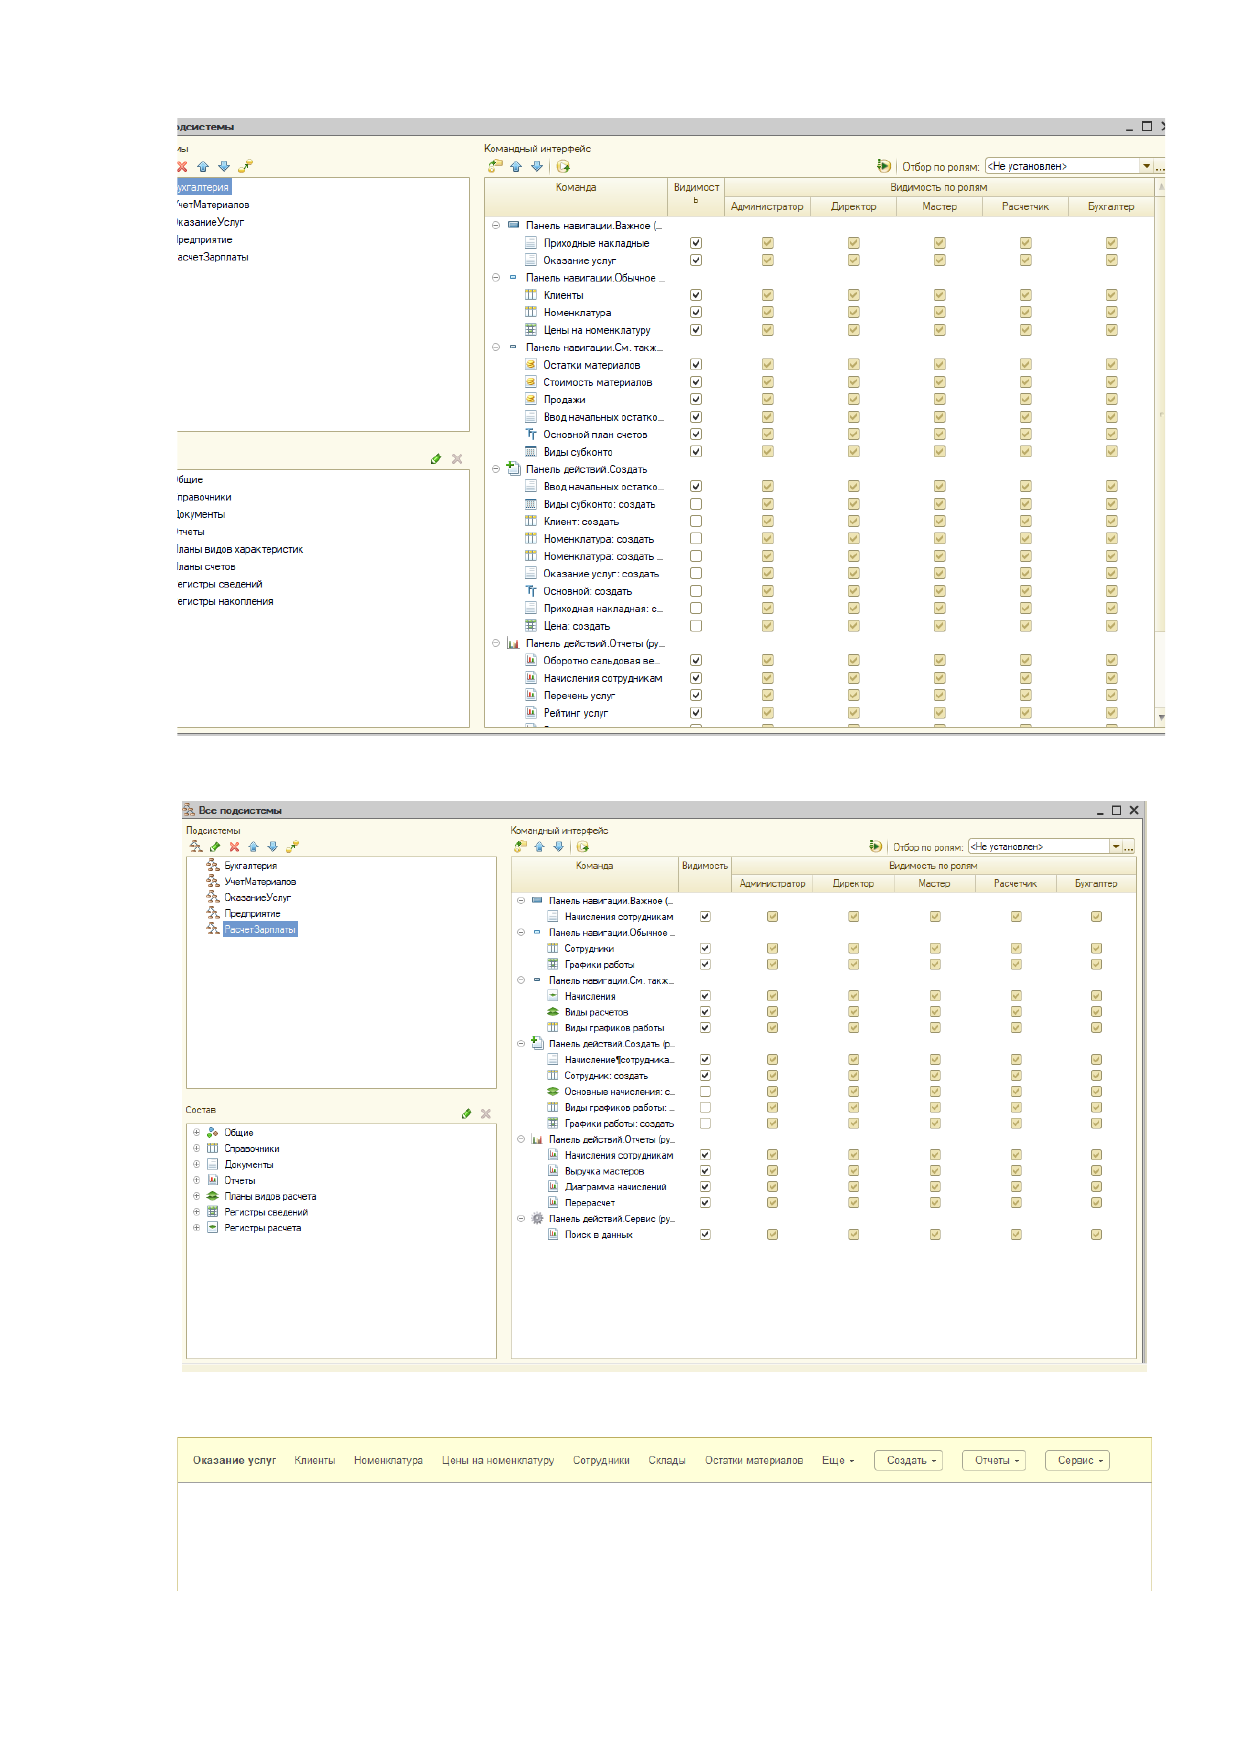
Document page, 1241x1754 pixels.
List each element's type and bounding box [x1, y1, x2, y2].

picture [177, 118, 1166, 736]
picture [177, 1437, 1152, 1591]
picture [182, 801, 1147, 1372]
